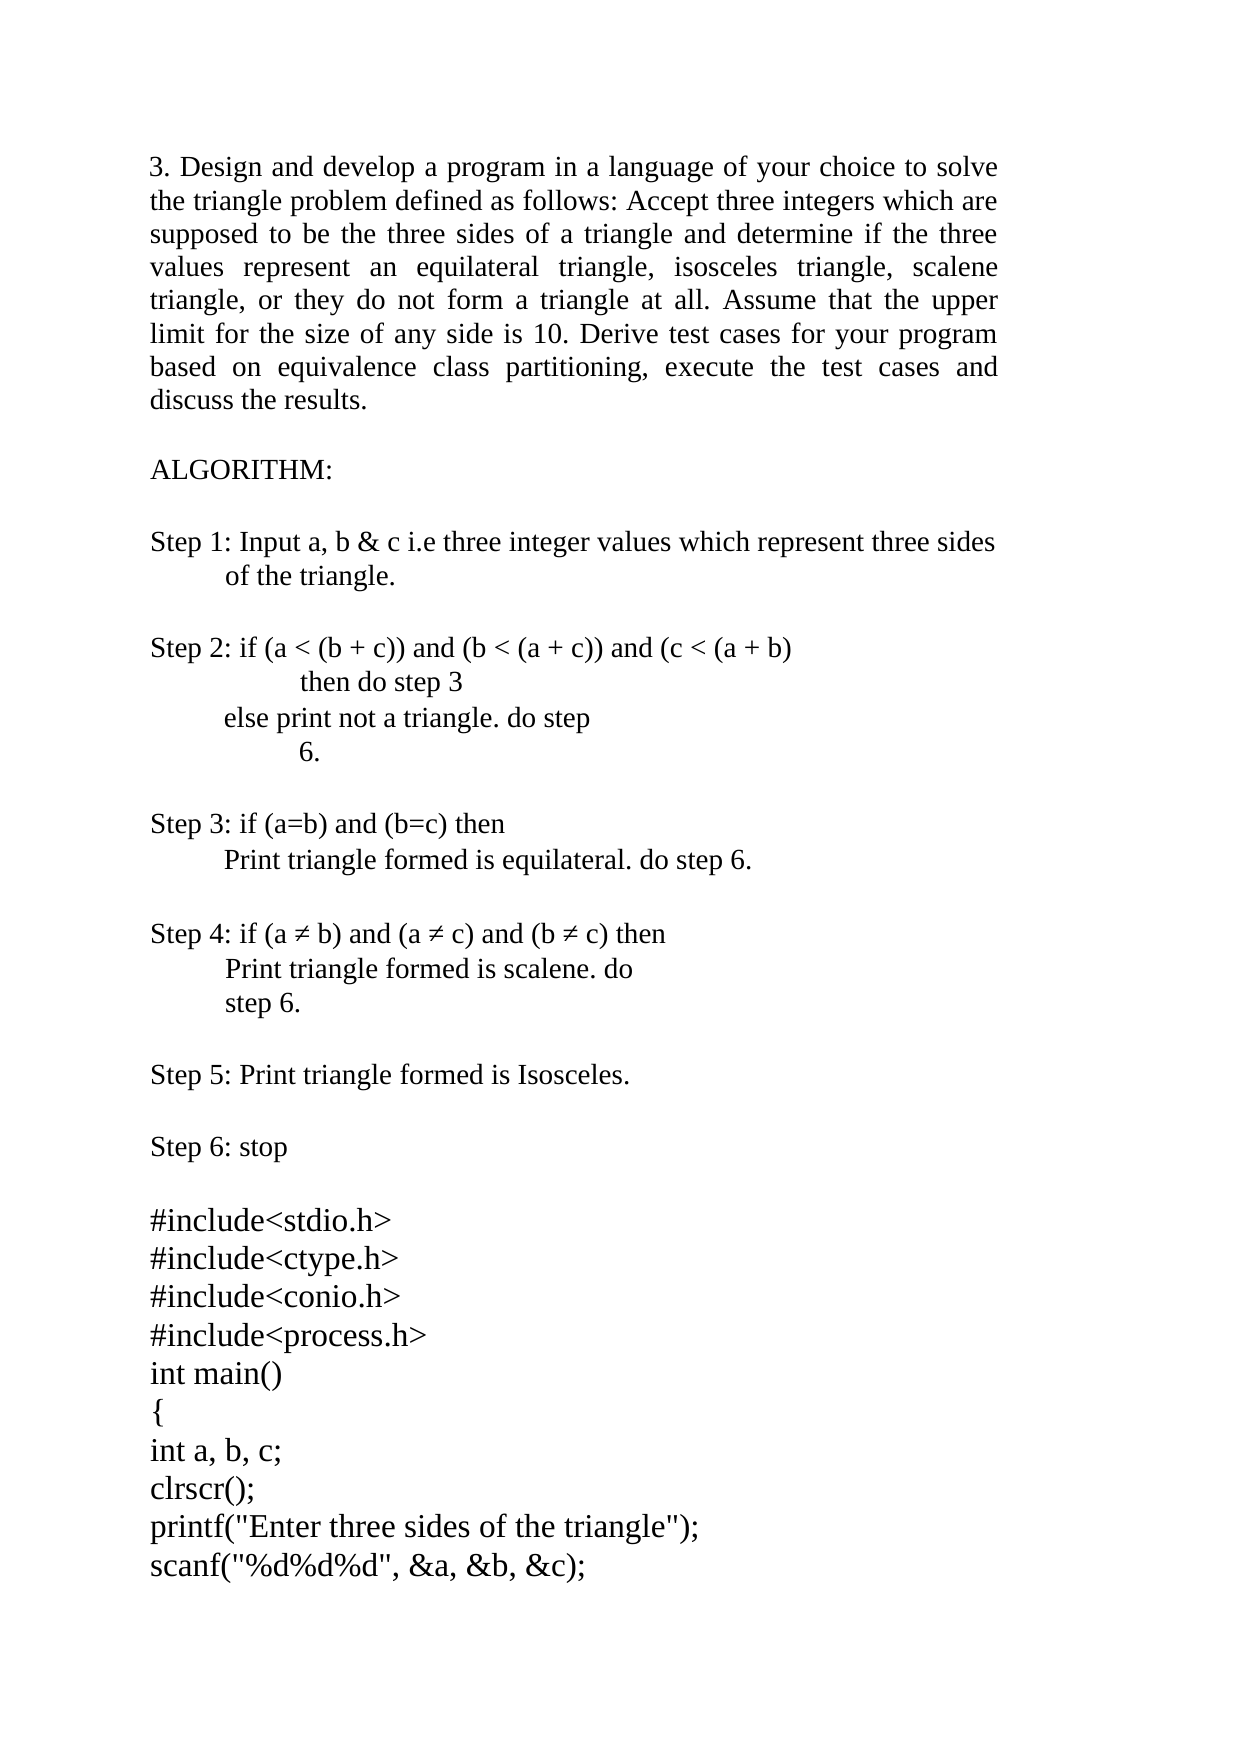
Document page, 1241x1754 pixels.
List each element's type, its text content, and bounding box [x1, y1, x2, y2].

text clrscr(); [150, 1468, 1090, 1507]
text Step 4: if (a ≠ b) and (a ≠ c) and (b ≠ c) then Print triangle formed is scalene. do step 6. [150, 916, 678, 1019]
text int a, b, c; [150, 1430, 1090, 1468]
text Step 1: Input a, b & c i.e three integer values which represent three sides of the triangle. [150, 524, 999, 592]
text int main() [150, 1353, 1090, 1392]
text Print triangle formed is equilateral. do step 6. [223, 842, 999, 876]
text #include<conio.h> [150, 1277, 1090, 1315]
text Step 3: if (a=b) and (b=c) then [150, 806, 999, 840]
text #include<ctype.h> [150, 1238, 1090, 1277]
text #include<process.h> [150, 1315, 1090, 1353]
text else print not a triangle. do step 6. [223, 700, 591, 768]
text Step 6: stop [150, 1129, 999, 1162]
text #include<stdio.h> [150, 1200, 1090, 1238]
text ALGORITHM: [150, 452, 999, 486]
text Step 2: if (a < (b + c)) and (b < (a + c)) and (c < (a + b) then do step 3 [150, 630, 834, 698]
text Step 5: Print triangle formed is Isosceles. [150, 1057, 999, 1091]
text { [150, 1392, 1090, 1430]
text scanf("%d%d%d", &a, &b, &c); [150, 1545, 1090, 1583]
text printf("Enter three sides of the triangle"); [150, 1507, 1090, 1545]
text 3. Design and develop a program in a language of your choice to solve the triangle problem defined as follows: Accept three integers which are supposed to be the three sides of a triangle and determine if the three values represent an equilateral triangle, isosceles triangle, scalene triangle, or they do not form a triangle at all. Assume that the upper limit for the size of any side is 10. Derive test cases for your program based on equivalence class partitioning, execute the test cases and discuss the results. [148, 150, 999, 416]
